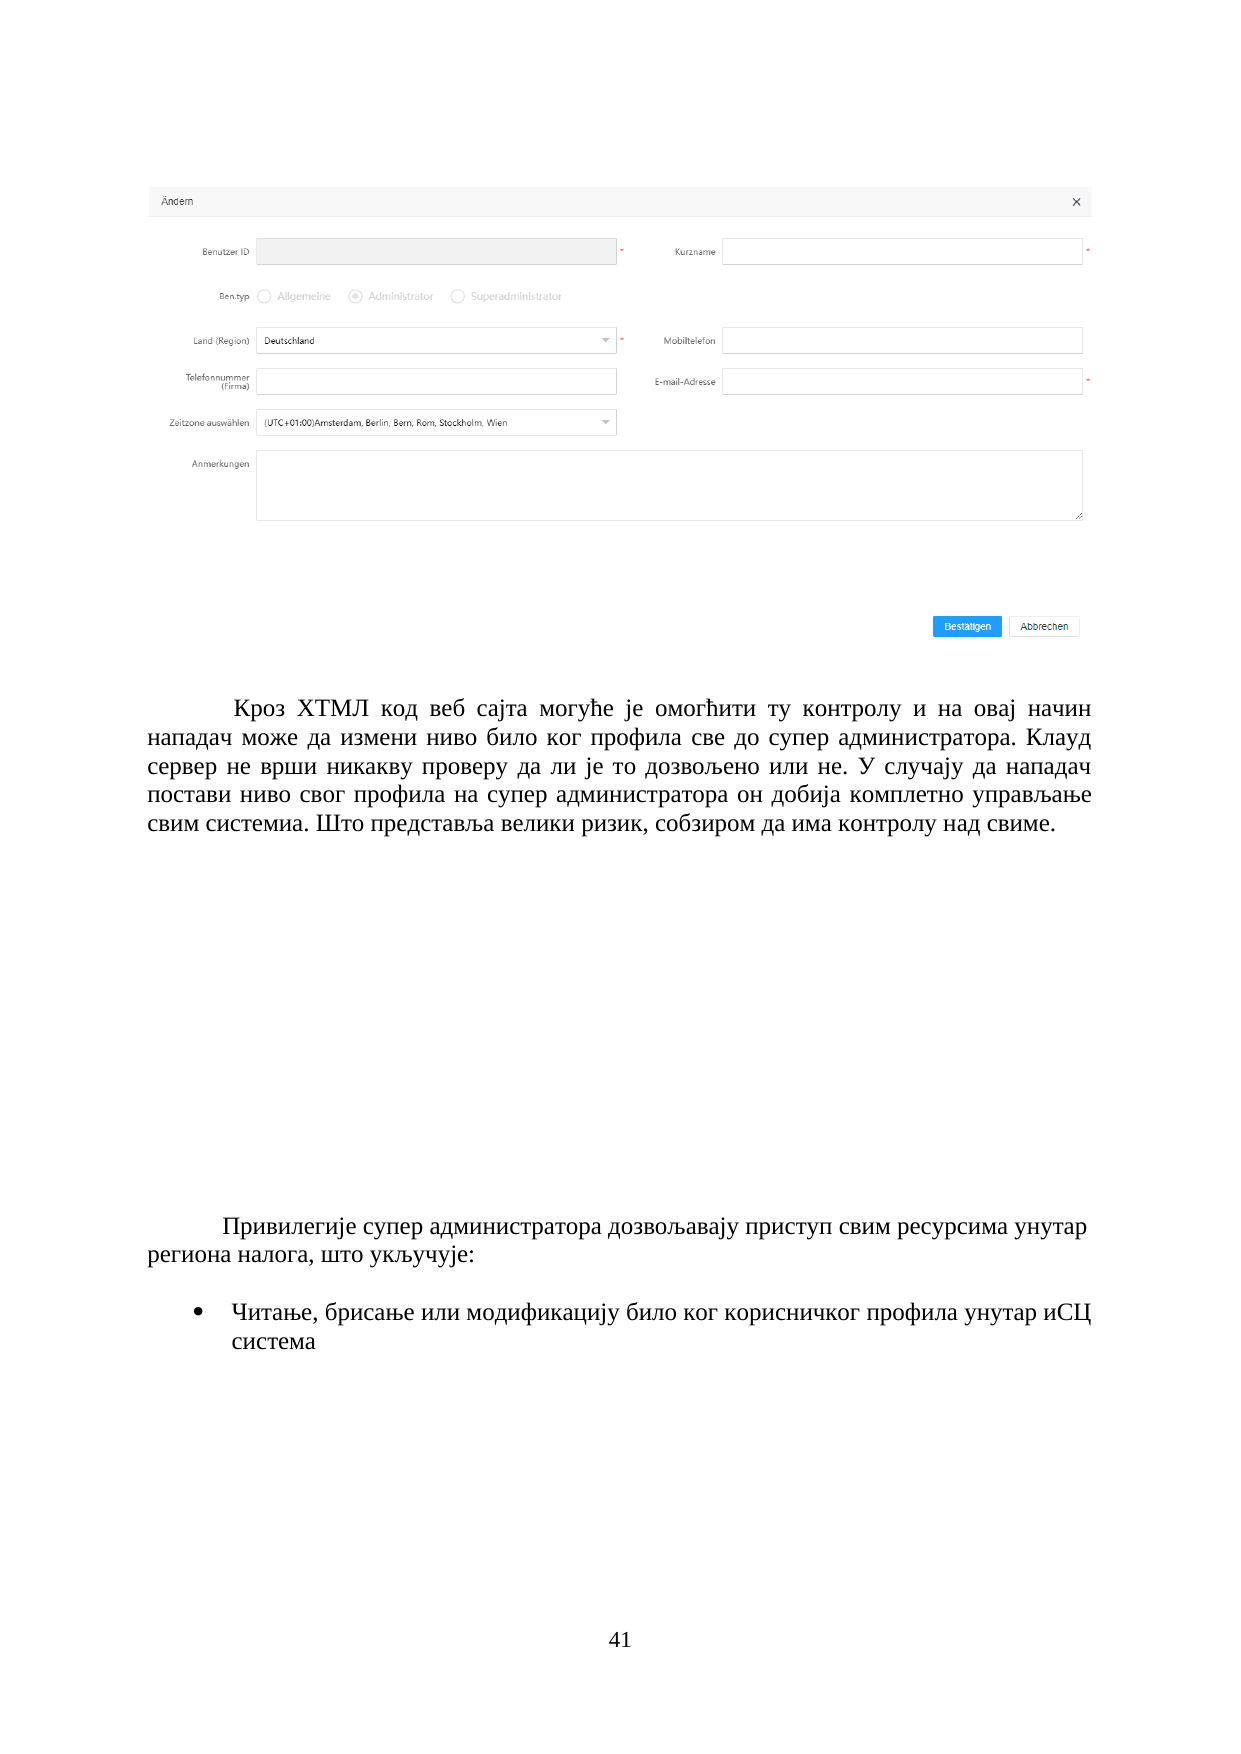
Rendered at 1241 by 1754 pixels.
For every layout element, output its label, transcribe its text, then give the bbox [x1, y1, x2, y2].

picture [147, 187, 1092, 644]
list Читање, брисање или модификацију било ког корисничког профила унутар иСЦ система [194, 1297, 1093, 1354]
text Кроз ХТМЛ код веб сајта могуће је омогћити ту контролу и на овај начин нападач може да измени ниво било ког профила све до супер администратора. Клауд сервер не врши никакву проверу да ли је то дозвољено или не. У случају да нападач постави ниво свог профила на супер администратора он добија комплетно управљање свим системиа. Што представља велики ризик, собзиром да има контролу над свиме. [147, 693, 1093, 837]
text Привилегије супер администратора дозвољавају приступ свим ресурсима унутар региона налога, што укључује: [147, 1211, 1093, 1268]
